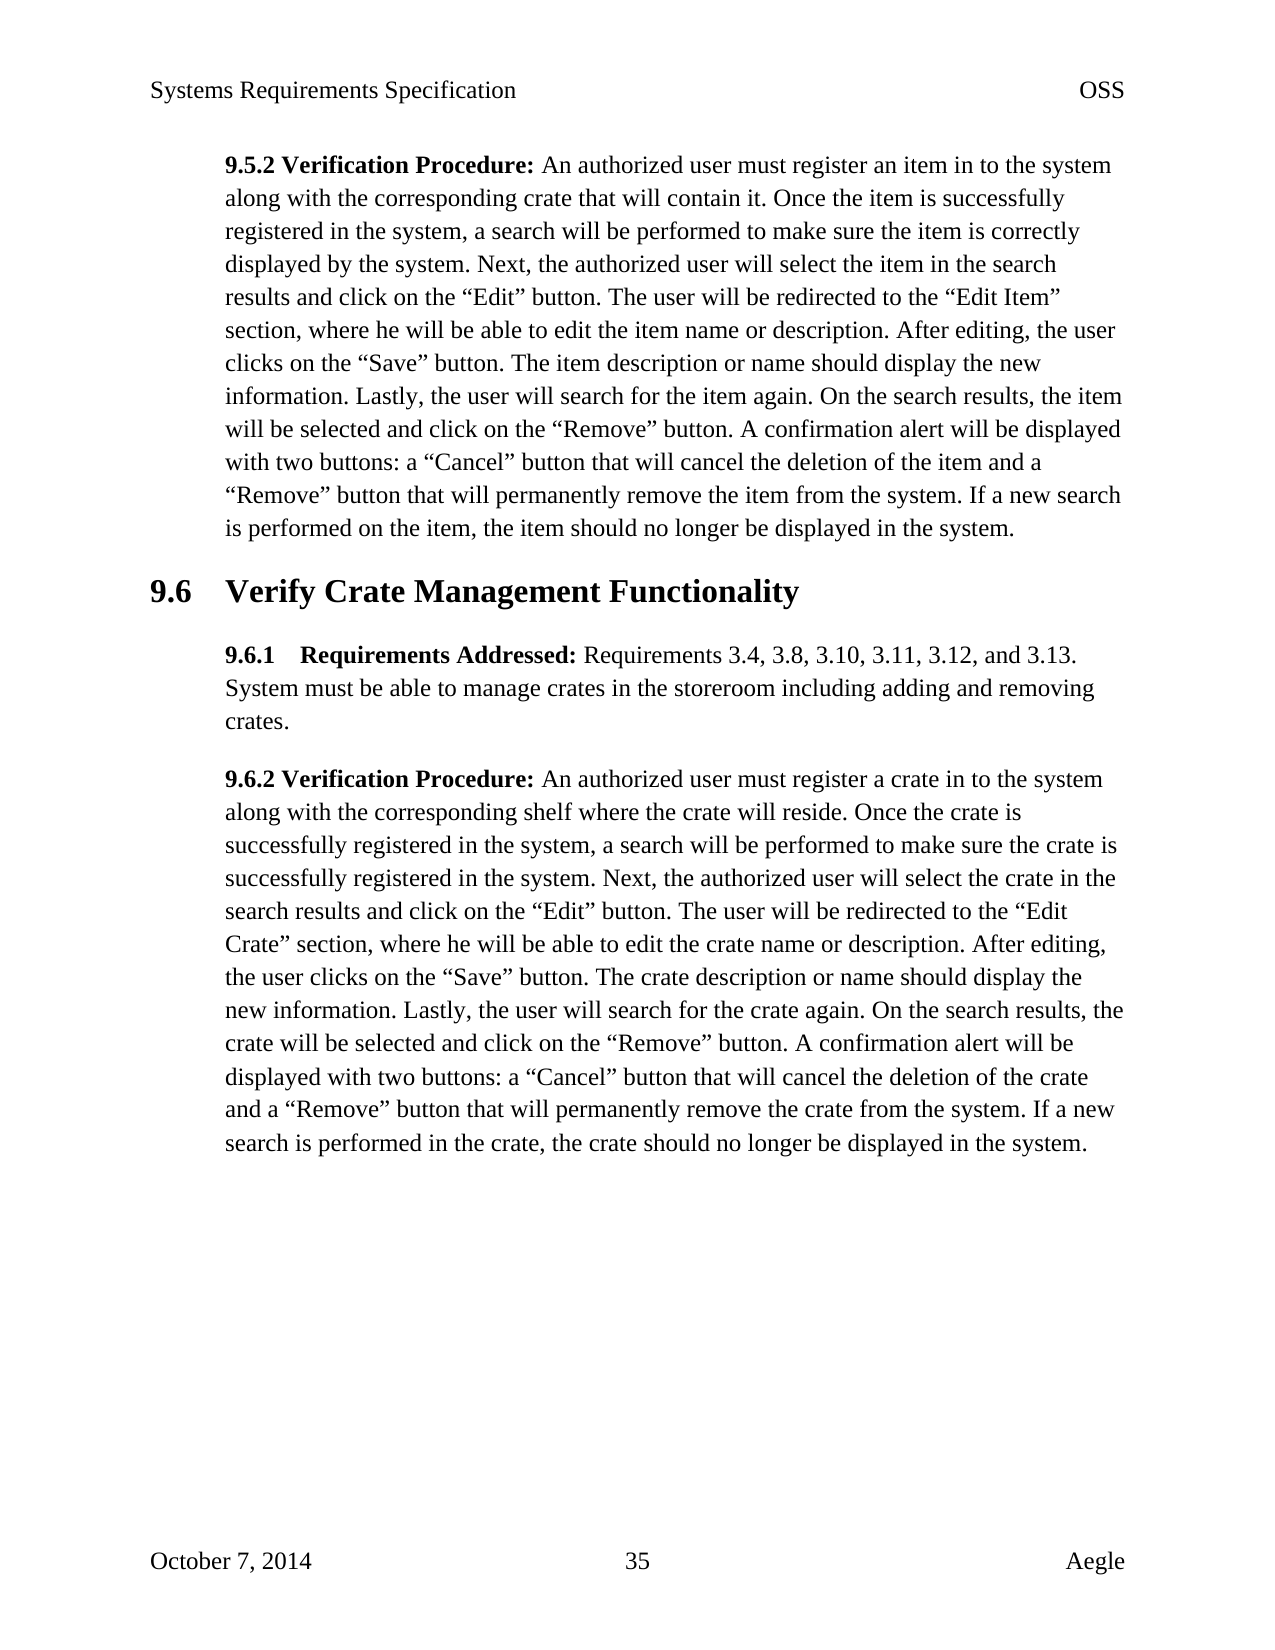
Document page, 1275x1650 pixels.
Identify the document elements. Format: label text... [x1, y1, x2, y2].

subtitle 9.6.2 Verification Procedure: An authorized user must register a crate in to the system along with the corresponding shelf where the crate will reside. Once the crate is successfully registered in the system, a search will be performed to make sure the crate is successfully registered in the system. Next, the authorized user will select the crate in the search results and click on the “Edit” button. The user will be redirected to the “Edit Crate” section, where he will be able to edit the crate name or description. After editing, the user clicks on the “Save” button. The crate description or name should display the new information. Lastly, the user will search for the crate again. On the search results, the crate will be selected and click on the “Remove” button. A confirmation alert will be displayed with two buttons: a “Cancel” button that will cancel the deletion of the crate and a “Remove” button that will permanently remove the crate from the system. If a new search is performed in the crate, the crate should no longer be displayed in the system. [225, 764, 1125, 1156]
subtitle 9.5.2 Verification Procedure: An authorized user must register an item in to the system along with the corresponding crate that will contain it. Once the item is successfully registered in the system, a search will be performed to make sure the item is correctly displayed by the system. Next, the authorized user will select the item in the search results and click on the “Edit” button. The user will be redirected to the “Edit Item” section, where he will be able to edit the item name or description. After editing, the user clicks on the “Save” button. The item description or name should display the new information. Lastly, the user will search for the item again. On the search results, the item will be selected and click on the “Remove” button. A confirmation alert will be displayed with two buttons: a “Cancel” button that will cancel the deletion of the item and a “Remove” button that will permanently remove the item from the system. If a new search is performed on the item, the item should no longer be displayed in the system. [225, 150, 1125, 542]
subtitle 9.6.1 Requirements Addressed: Requirements 3.4, 3.8, 3.10, 3.11, 3.12, and 3.13. System must be able to manage crates in the storeroom including adding and removing crates. [225, 640, 1125, 735]
subtitle 9.6 Verify Crate Management Functionality [150, 571, 1125, 609]
